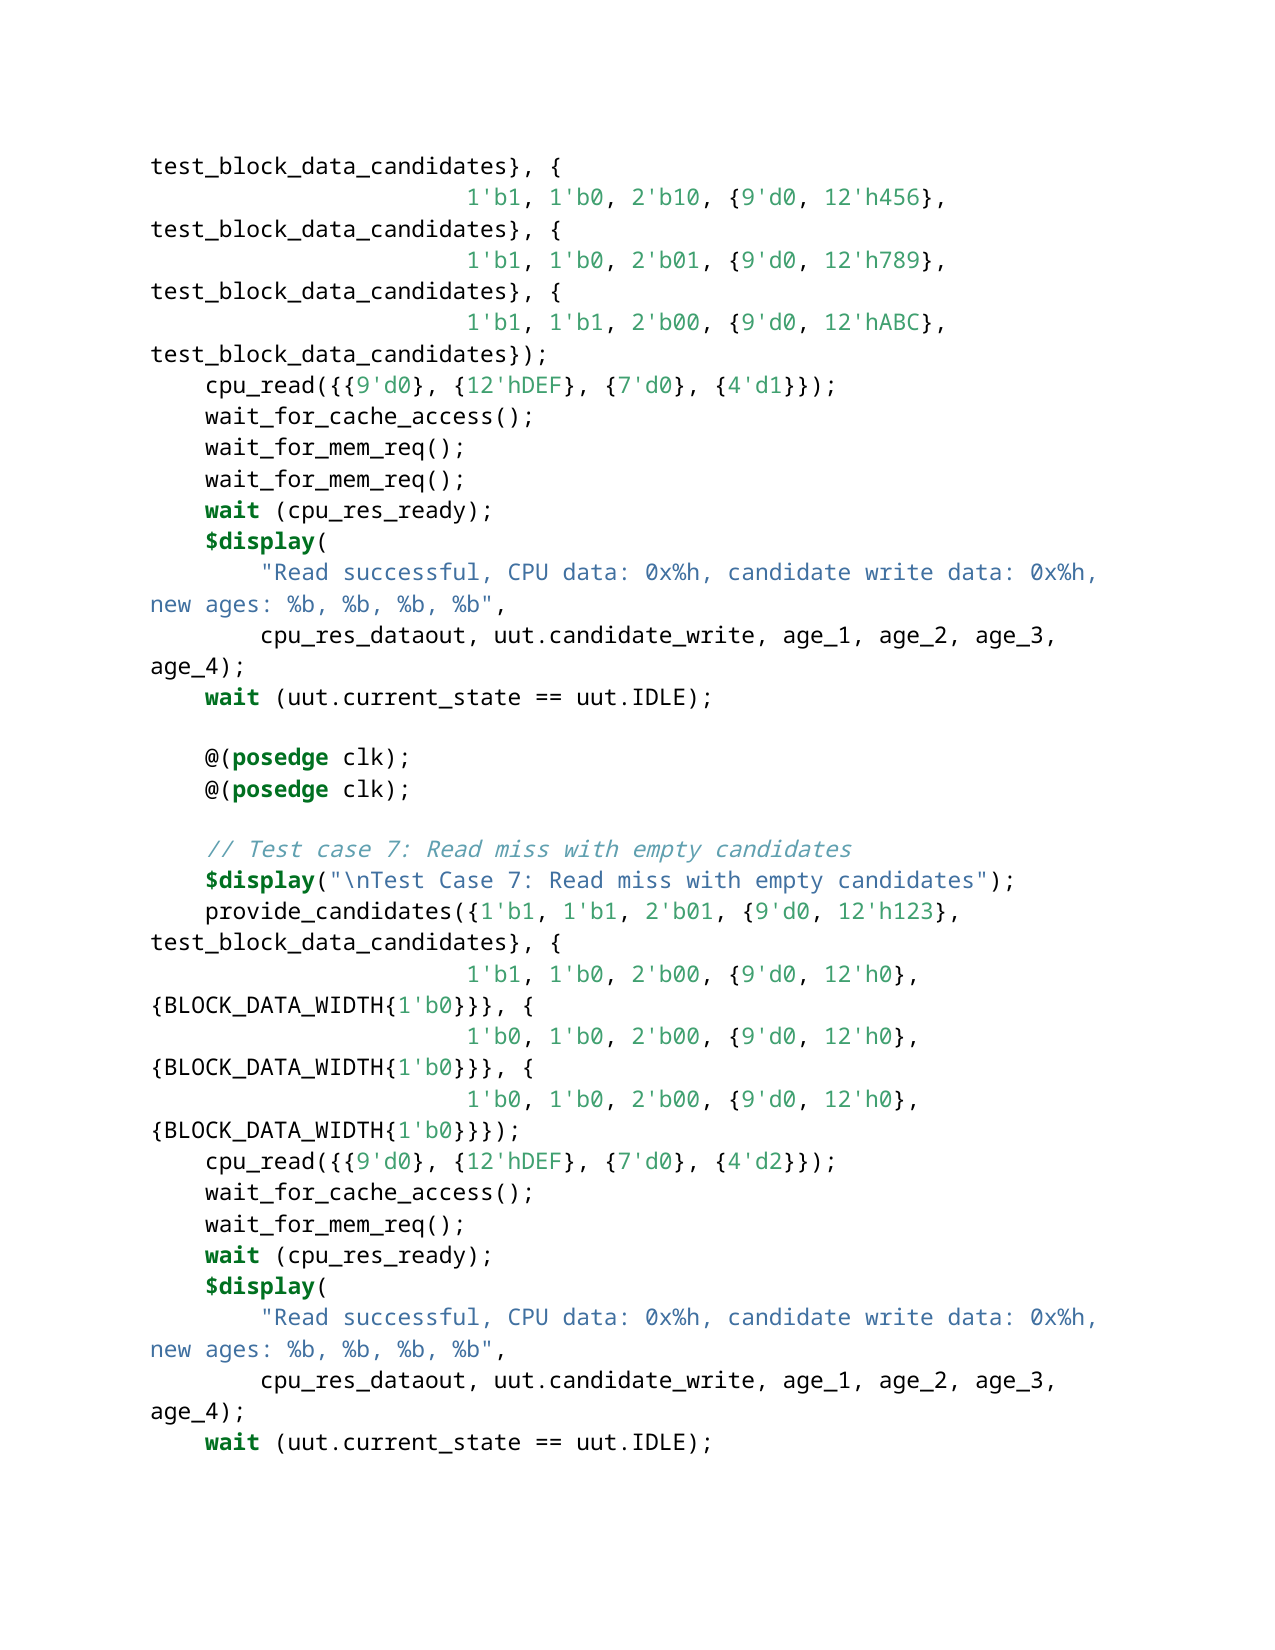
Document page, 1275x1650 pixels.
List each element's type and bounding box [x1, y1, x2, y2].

text [150, 150, 1125, 1486]
